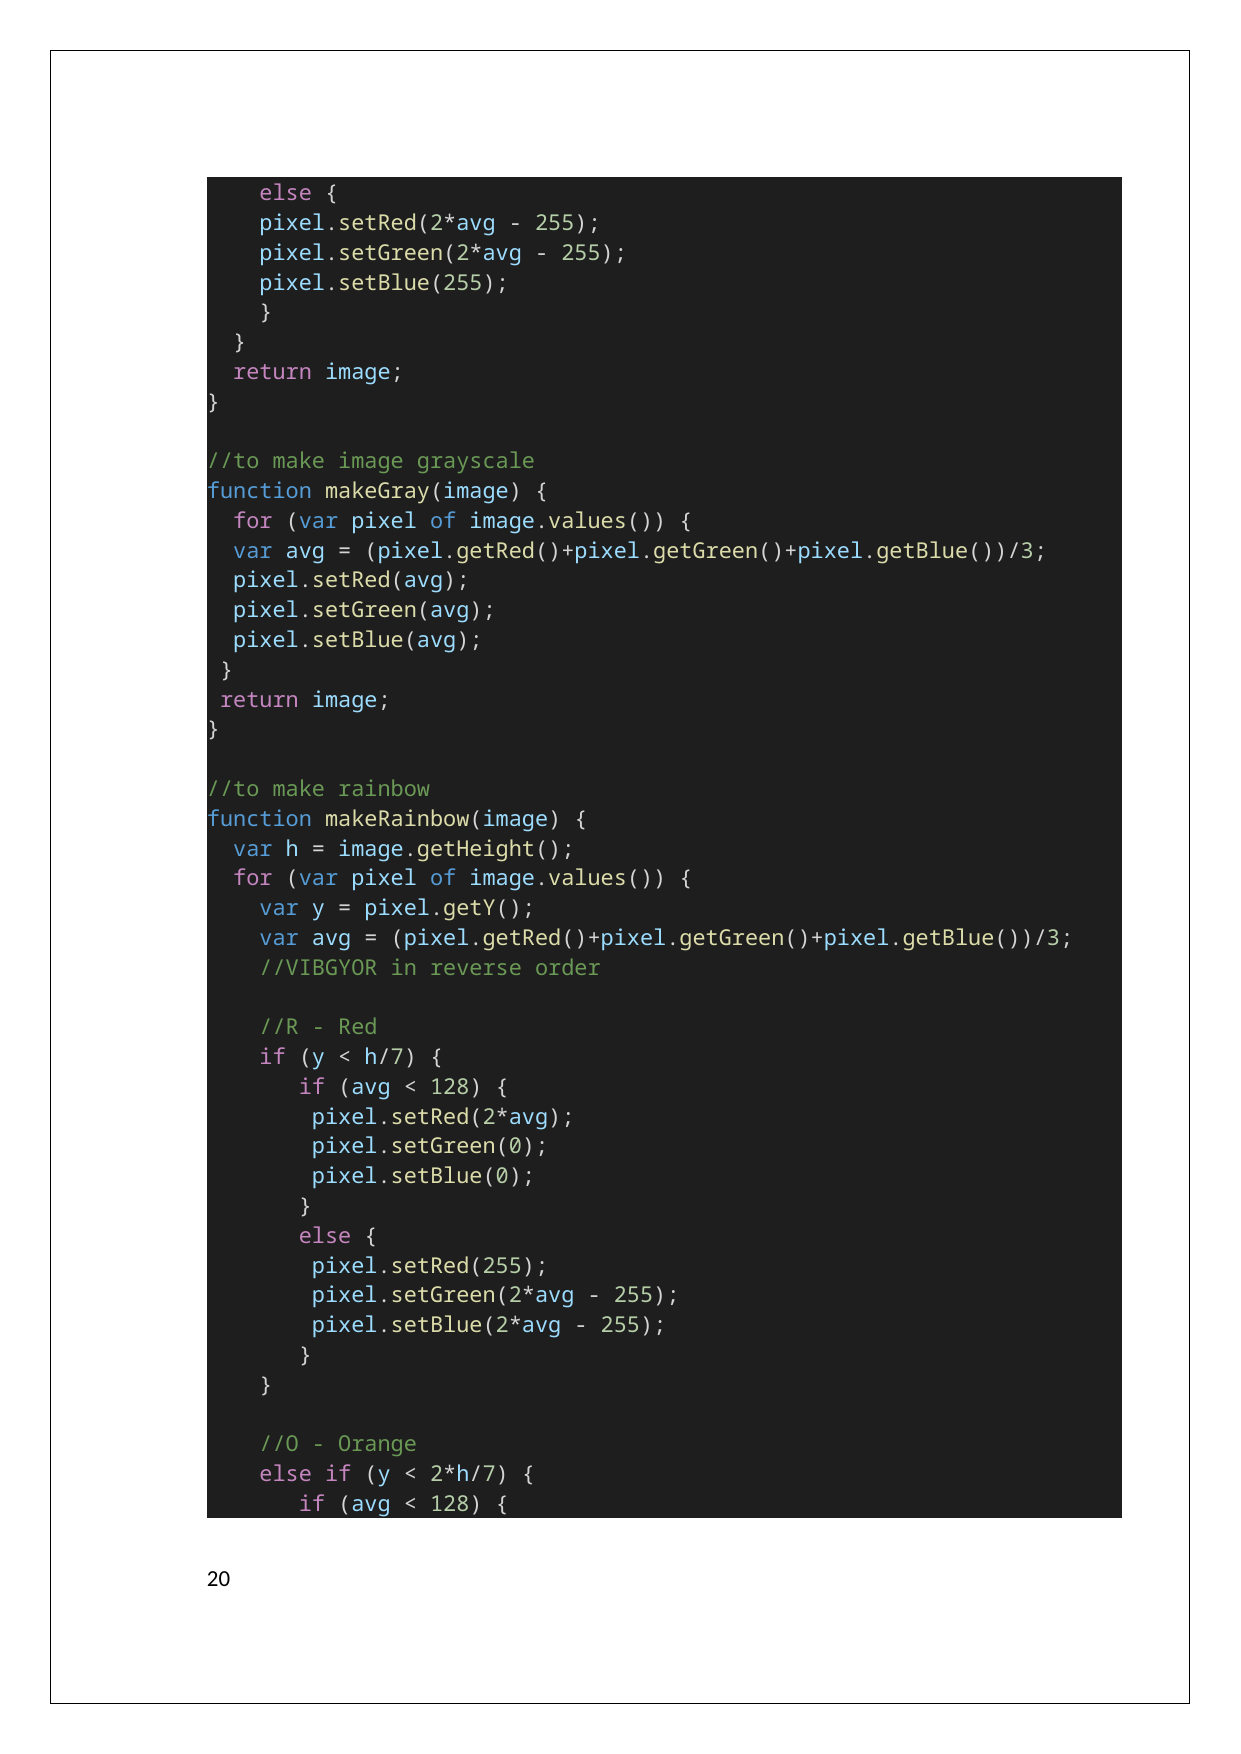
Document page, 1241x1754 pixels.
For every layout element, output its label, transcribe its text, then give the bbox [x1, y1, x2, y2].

text } [207, 1190, 1122, 1220]
text } [207, 1339, 1122, 1369]
text //to make image grayscale [207, 445, 1122, 475]
text pixel.setBlue(2*avg - 255); [207, 1309, 1122, 1339]
text pixel.setBlue(255); [207, 267, 1122, 296]
text pixel.setRed(2*avg - 255); [207, 207, 1122, 237]
text pixel.setGreen(2*avg - 255); [207, 237, 1122, 267]
text //to make rainbow [207, 773, 1122, 803]
text else { [207, 177, 1122, 207]
text } [207, 386, 1122, 416]
text //VIBGYOR in reverse order [207, 952, 1122, 982]
text else { [207, 1220, 1122, 1250]
text var avg = (pixel.getRed()+pixel.getGreen()+pixel.getBlue())/3; [207, 922, 1122, 952]
text return image; [207, 684, 1122, 713]
text var avg = (pixel.getRed()+pixel.getGreen()+pixel.getBlue())/3; [207, 535, 1122, 564]
text pixel.setRed(avg); [207, 564, 1122, 594]
text function makeGray(image) { [207, 475, 1122, 505]
text } [207, 713, 1122, 743]
text var h = image.getHeight(); [207, 833, 1122, 862]
text var y = pixel.getY(); [207, 892, 1122, 922]
text //O - Orange [207, 1428, 1122, 1458]
text pixel.setBlue(0); [207, 1160, 1122, 1190]
text pixel.setRed(2*avg); [207, 1101, 1122, 1131]
text pixel.setBlue(avg); [207, 624, 1122, 654]
text function makeRainbow(image) { [207, 803, 1122, 833]
text if (avg < 128) { [207, 1071, 1122, 1101]
text } [207, 326, 1122, 356]
text if (avg < 128) { [207, 1488, 1122, 1518]
text pixel.setRed(255); [207, 1250, 1122, 1279]
text pixel.setGreen(2*avg - 255); [207, 1279, 1122, 1309]
text if (y < h/7) { [207, 1041, 1122, 1071]
text } [207, 1369, 1122, 1399]
text for (var pixel of image.values()) { [207, 505, 1122, 535]
text pixel.setGreen(avg); [207, 594, 1122, 624]
text pixel.setGreen(0); [207, 1131, 1122, 1160]
text for (var pixel of image.values()) { [207, 862, 1122, 892]
text return image; [207, 356, 1122, 386]
text } [207, 654, 1122, 684]
text else if (y < 2*h/7) { [207, 1458, 1122, 1488]
text //R - Red [207, 1011, 1122, 1041]
text } [207, 296, 1122, 326]
